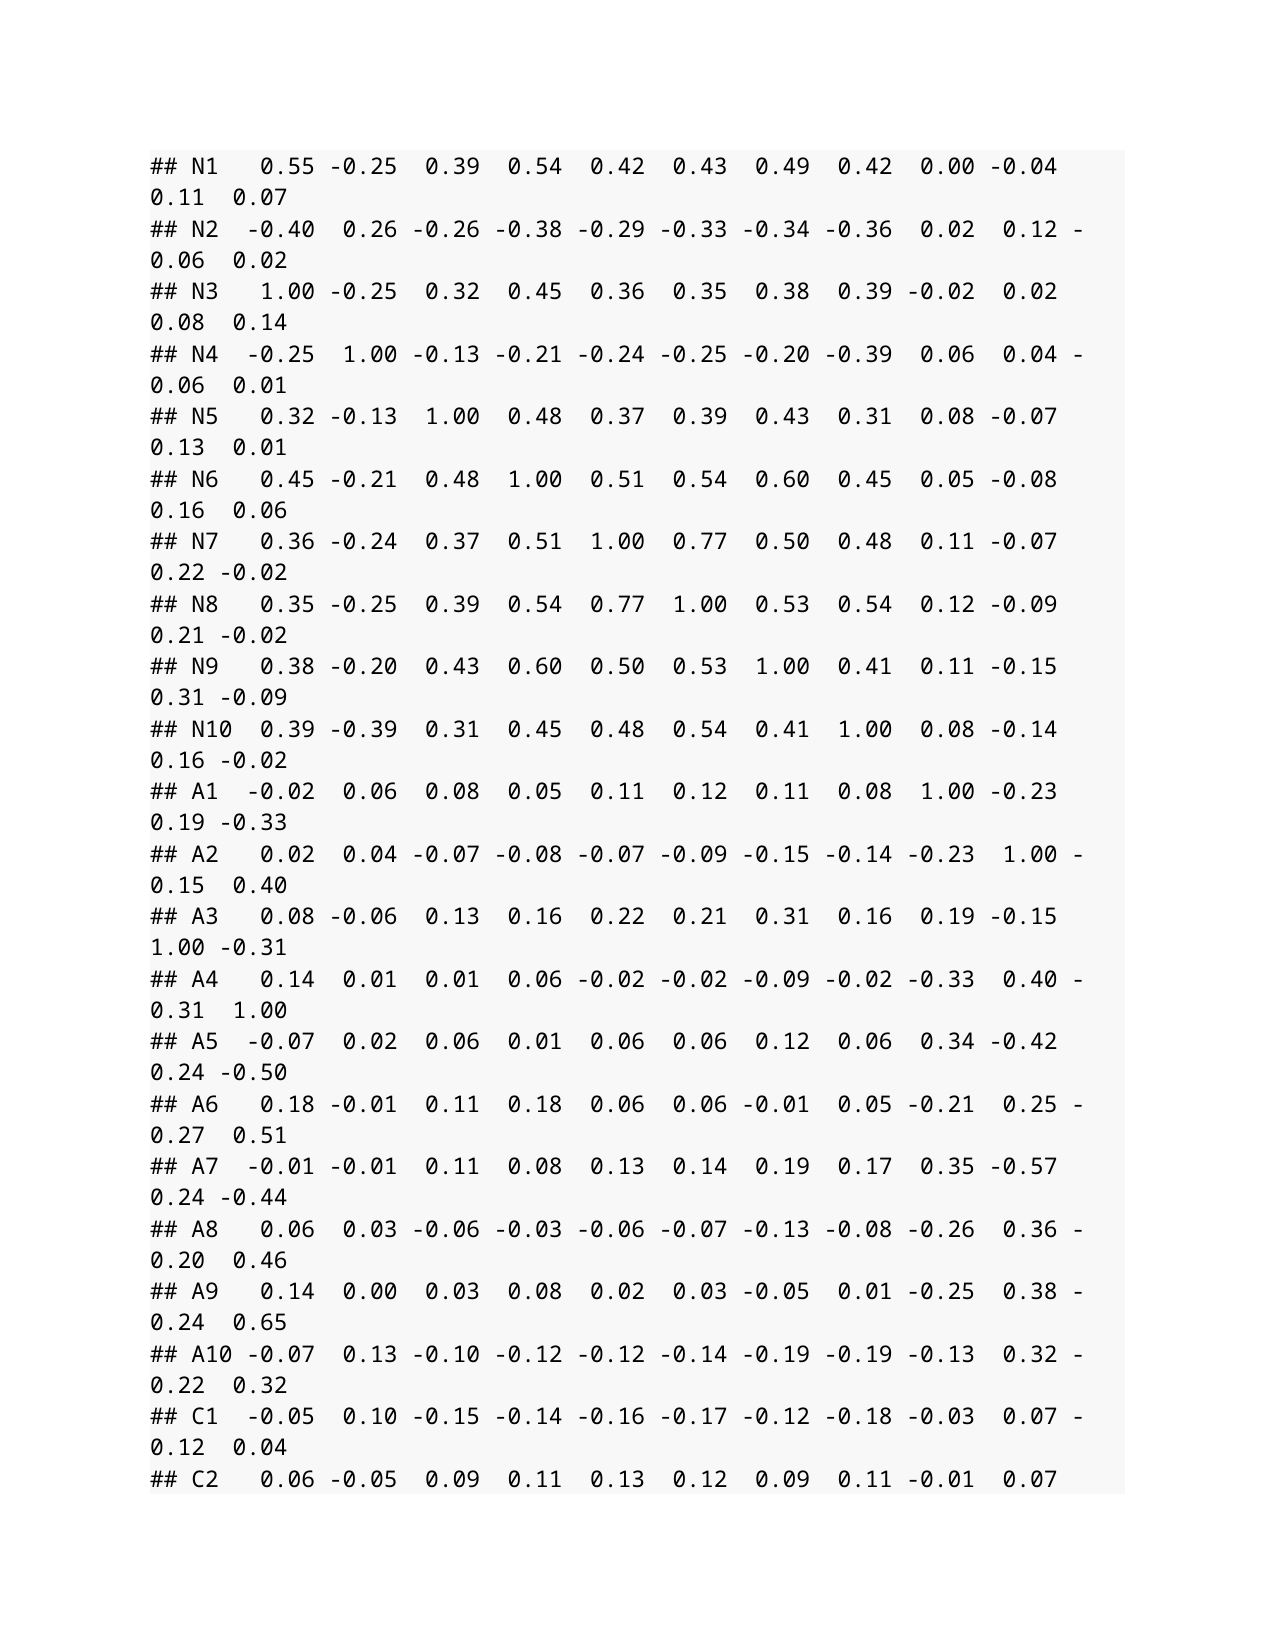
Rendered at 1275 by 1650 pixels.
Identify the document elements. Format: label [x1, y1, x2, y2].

text [150, 150, 1125, 1494]
